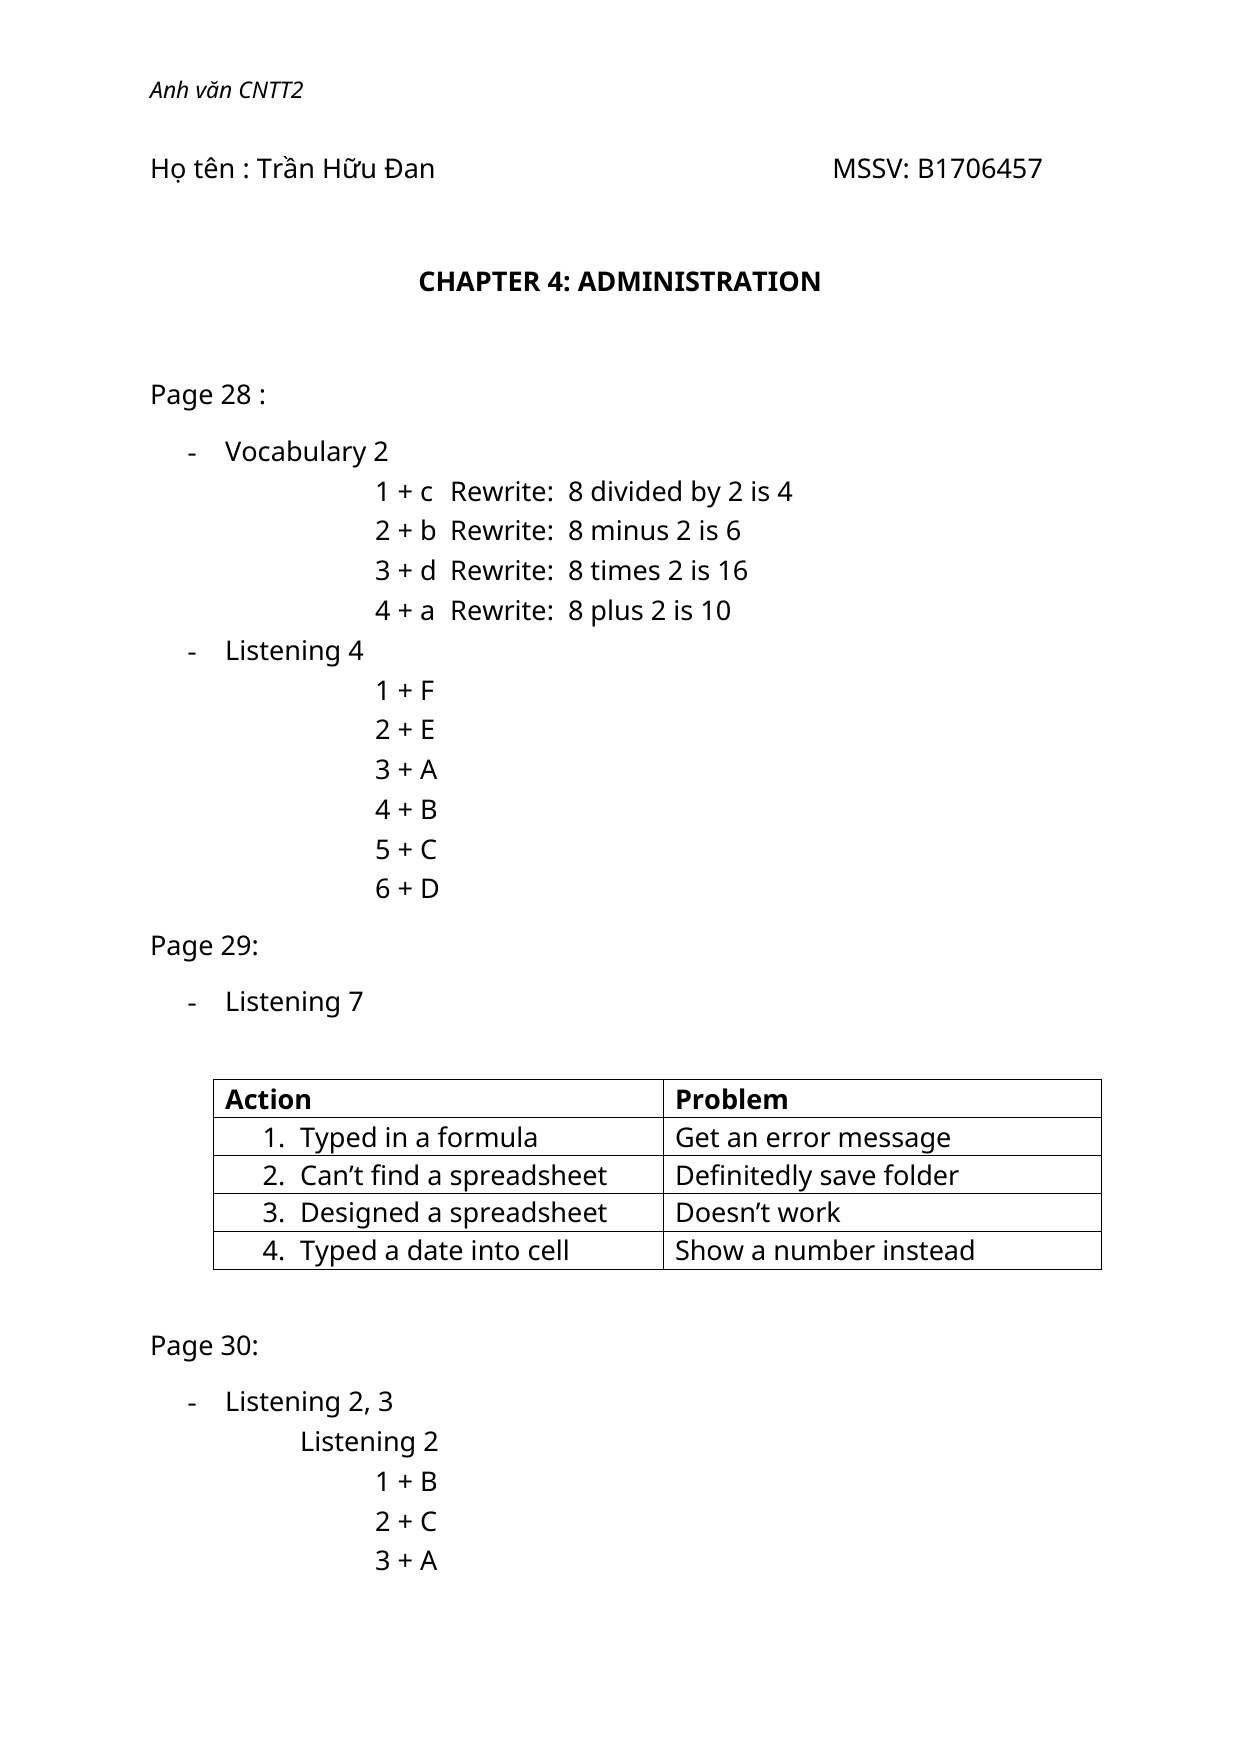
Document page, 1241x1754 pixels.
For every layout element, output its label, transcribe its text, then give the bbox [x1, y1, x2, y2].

list 6 + D [375, 870, 1090, 907]
table_header Action [214, 1080, 663, 1117]
list 2 + E [375, 711, 1090, 748]
list 1 + B [225, 1462, 1090, 1499]
table_cell Designed a spreadsheet [214, 1194, 663, 1231]
table_cell Typed a date into cell [214, 1232, 663, 1269]
text Page 30: [150, 1326, 1090, 1363]
list Vocabulary 2 [187, 432, 1090, 469]
list Listening 4 [187, 631, 1090, 668]
list 4 + B [375, 790, 1090, 827]
text Page 28 : [150, 376, 1090, 413]
table_cell Definitedly save folder [664, 1156, 1101, 1193]
table_header Problem [664, 1080, 1101, 1117]
list 1 + F [375, 671, 1090, 708]
table_cell Doesn’t work [664, 1194, 1101, 1231]
list 5 + C [375, 830, 1090, 867]
text Họ tên : Trần Hữu Đan MSSV: B1706457 [150, 150, 1090, 187]
list 4 + a Rewrite: 8 plus 2 is 10 [337, 591, 1090, 628]
list Listening 7 [187, 983, 1090, 1020]
table_cell Can’t find a spreadsheet [214, 1156, 663, 1193]
list 2 + C [300, 1502, 1090, 1539]
table_cell Show a number instead [664, 1232, 1101, 1269]
list Listening 2, 3 [187, 1383, 1090, 1419]
list 2 + b Rewrite: 8 minus 2 is 6 [337, 512, 1090, 549]
table_cell Get an error message [664, 1118, 1101, 1155]
text Page 29: [150, 926, 1090, 963]
text CHAPTER 4: ADMINISTRATION [150, 263, 1090, 300]
table_cell Typed in a formula [214, 1118, 663, 1155]
list 1 + c Rewrite: 8 divided by 2 is 4 [337, 472, 1090, 509]
list 3 + A [300, 1542, 1090, 1579]
list 3 + A [375, 751, 1090, 787]
list Listening 2 [225, 1422, 1090, 1459]
list 3 + d Rewrite: 8 times 2 is 16 [337, 552, 1090, 588]
